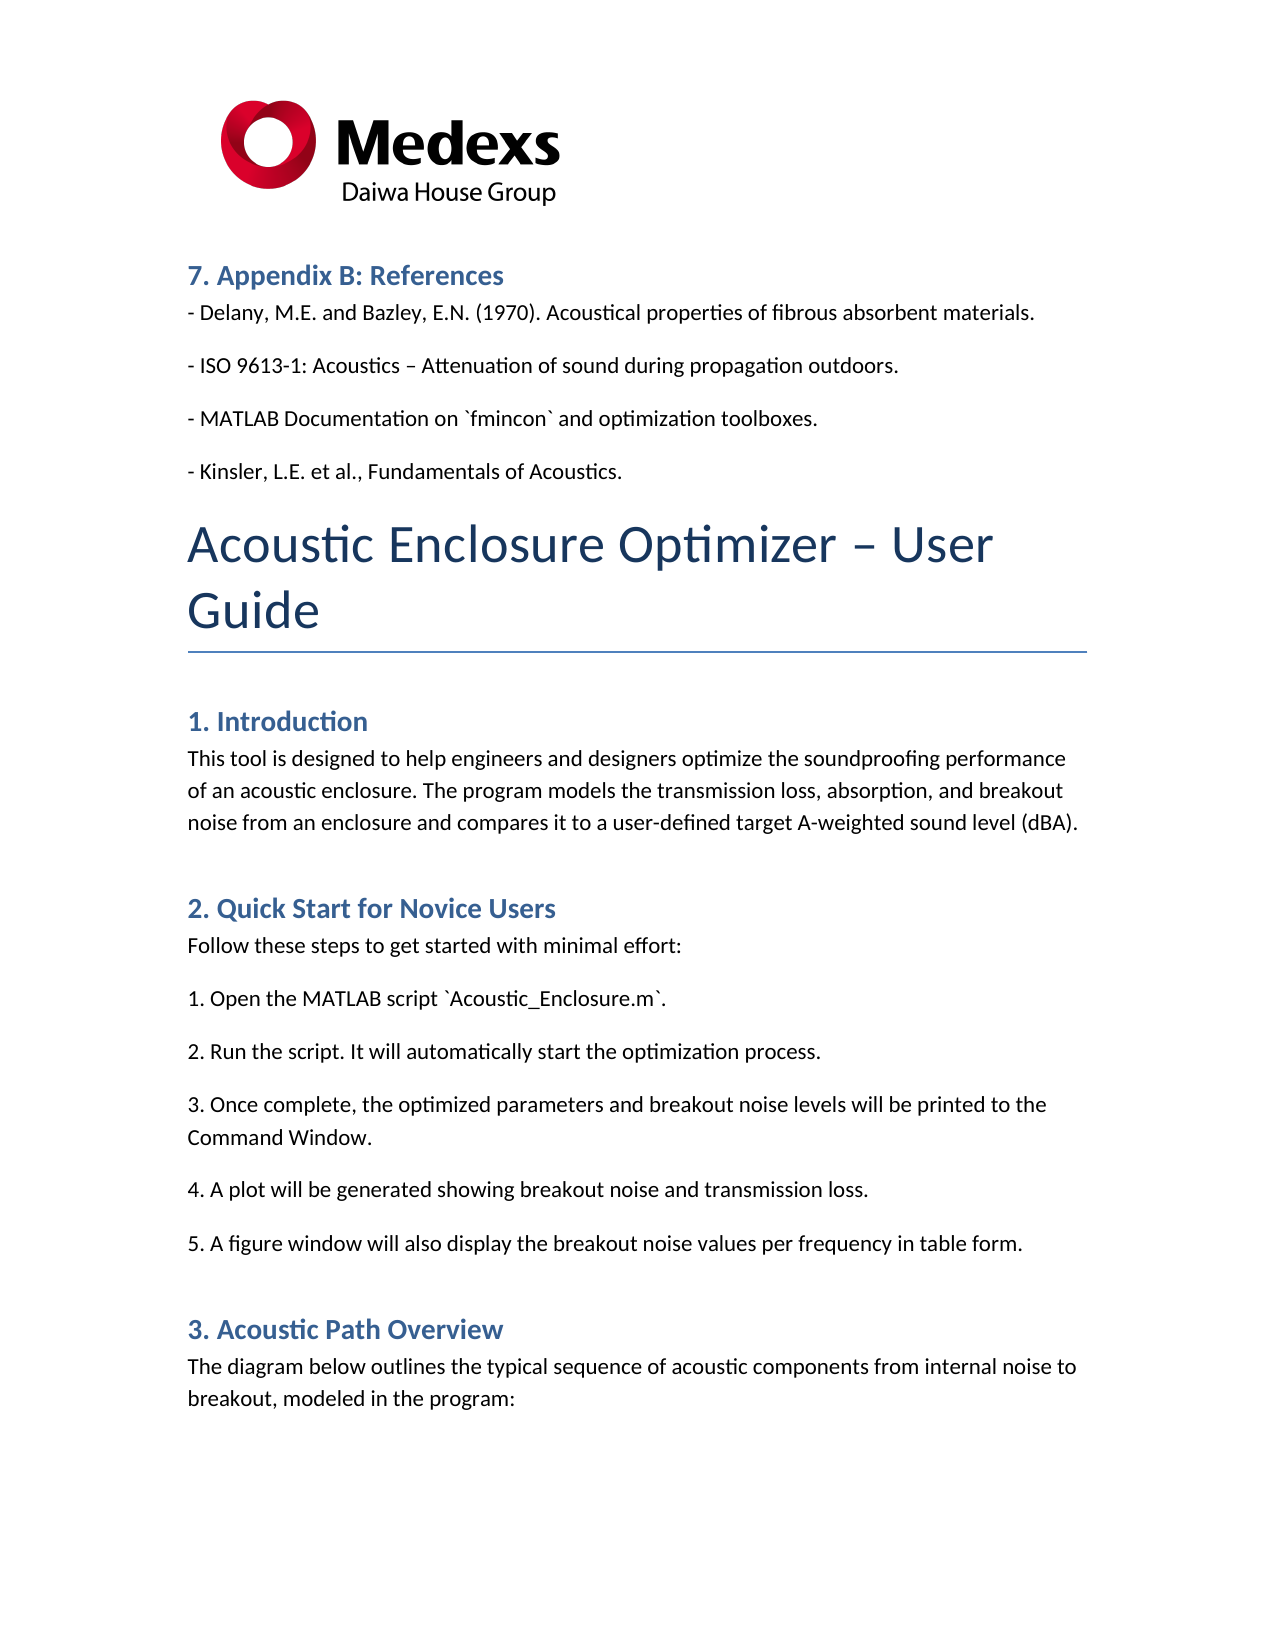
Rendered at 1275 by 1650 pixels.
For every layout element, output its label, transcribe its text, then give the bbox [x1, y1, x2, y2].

text - Kinsler, L.E. et al., Fundamentals of Acoustics. [187, 457, 1087, 485]
text 3. Once complete, the optimized parameters and breakout noise levels will be printed to the Command Window. [187, 1090, 1087, 1151]
text - Delany, M.E. and Bazley, E.N. (1970). Acoustical properties of fibrous absorbent materials. [187, 298, 1087, 326]
text 5. A figure window will also display the breakout noise values per frequency in table form. [187, 1229, 1087, 1257]
text 1. Open the MATLAB script `Acoustic_Enclosure.m`. [187, 984, 1087, 1012]
text 4. A plot will be generated showing breakout noise and transmission loss. [187, 1176, 1087, 1204]
text The diagram below outlines the typical sequence of acoustic components from internal noise to breakout, modeled in the program: [187, 1352, 1087, 1412]
picture [206, 75, 561, 208]
subtitle 1. Introduction [187, 703, 1087, 738]
subtitle 7. Appendix B: References [187, 257, 1087, 293]
text 2. Run the script. It will automatically start the optimization process. [187, 1037, 1087, 1065]
title Acoustic Enclosure Optimizer – User Guide [187, 510, 1087, 653]
subtitle 2. Quick Start for Novice Users [187, 890, 1087, 926]
text This tool is designed to help engineers and designers optimize the soundproofing performance of an acoustic enclosure. The program models the transmission loss, absorption, and breakout noise from an enclosure and compares it to a user-defined target A-weighted sound level (dBA). [187, 744, 1087, 836]
text - MATLAB Documentation on `fmincon` and optimization toolboxes. [187, 404, 1087, 432]
text - ISO 9613-1: Acoustics – Attenuation of sound during propagation outdoors. [187, 351, 1087, 379]
subtitle 3. Acoustic Path Overview [187, 1311, 1087, 1346]
text Follow these steps to get started with minimal effort: [187, 931, 1087, 959]
